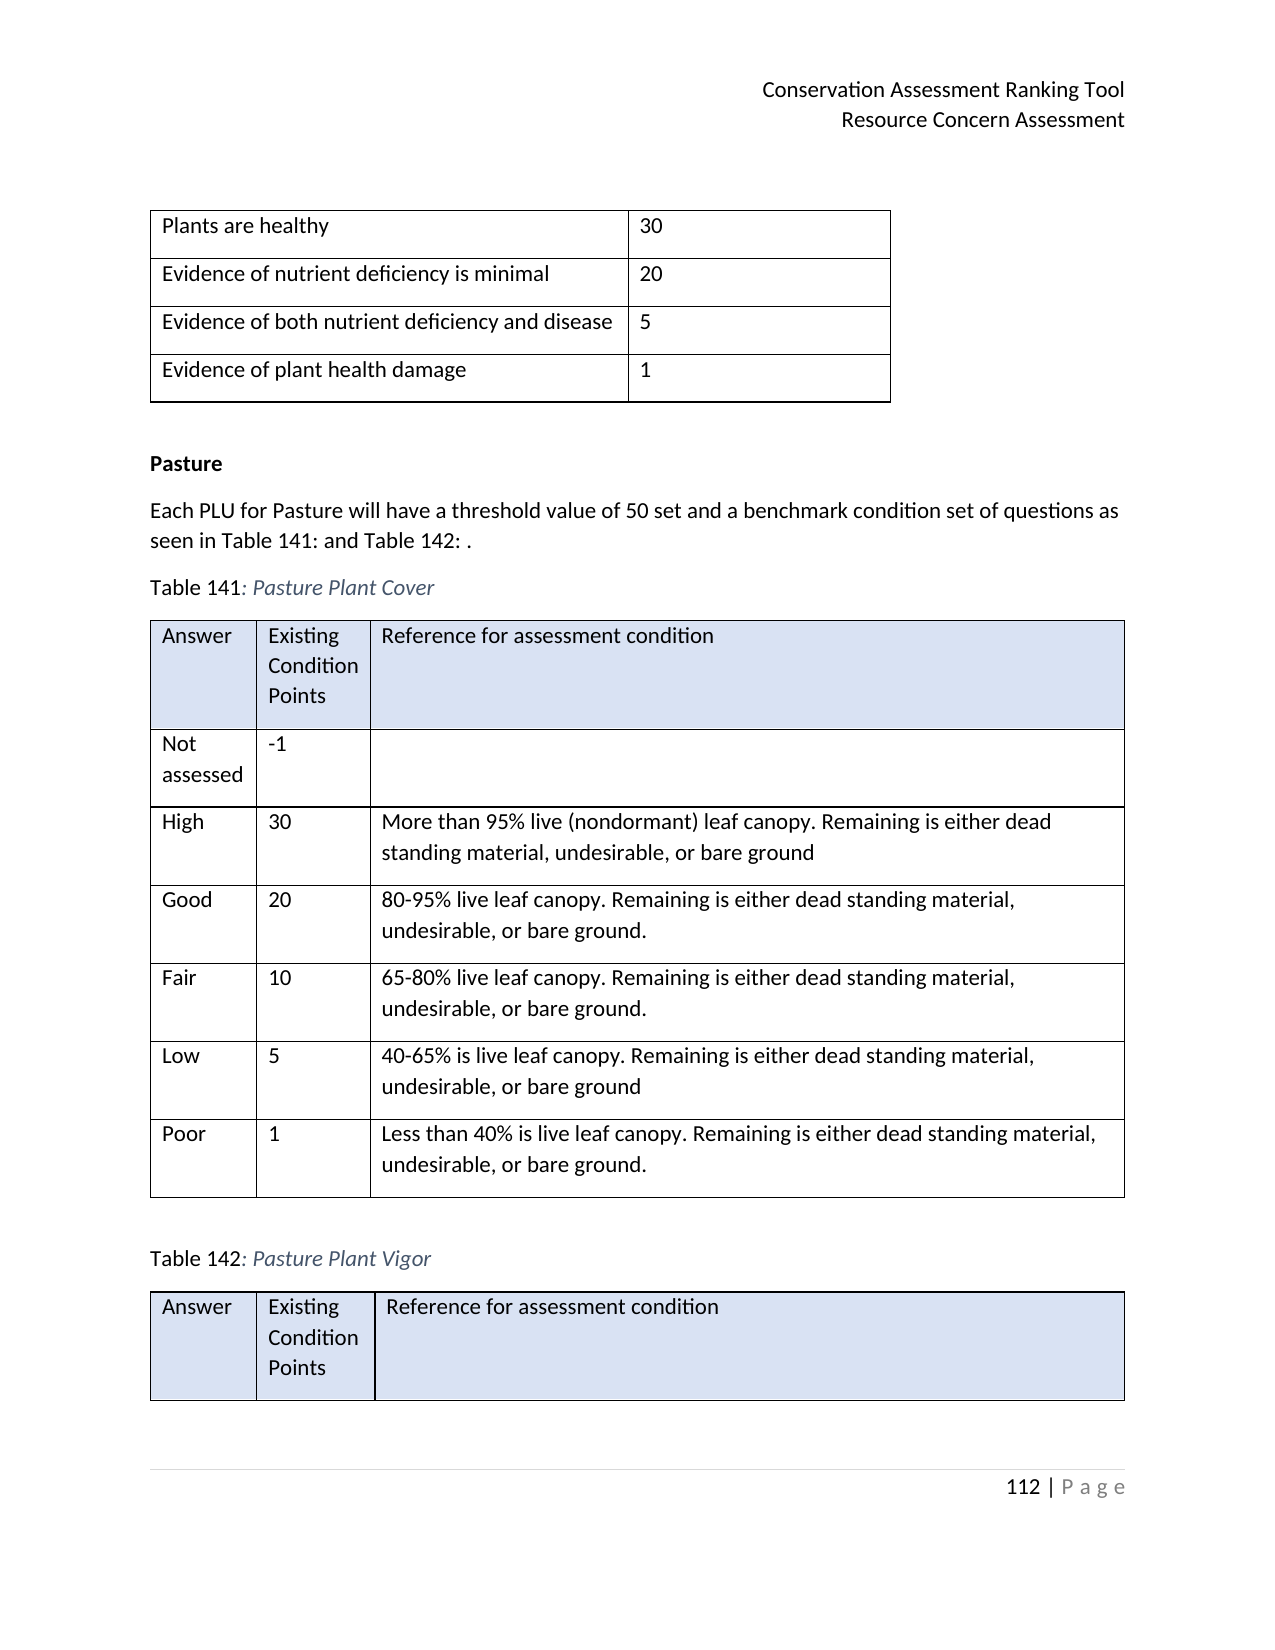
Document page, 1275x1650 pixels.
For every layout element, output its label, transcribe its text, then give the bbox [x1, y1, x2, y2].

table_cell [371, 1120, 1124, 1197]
text Pasture [150, 449, 1125, 477]
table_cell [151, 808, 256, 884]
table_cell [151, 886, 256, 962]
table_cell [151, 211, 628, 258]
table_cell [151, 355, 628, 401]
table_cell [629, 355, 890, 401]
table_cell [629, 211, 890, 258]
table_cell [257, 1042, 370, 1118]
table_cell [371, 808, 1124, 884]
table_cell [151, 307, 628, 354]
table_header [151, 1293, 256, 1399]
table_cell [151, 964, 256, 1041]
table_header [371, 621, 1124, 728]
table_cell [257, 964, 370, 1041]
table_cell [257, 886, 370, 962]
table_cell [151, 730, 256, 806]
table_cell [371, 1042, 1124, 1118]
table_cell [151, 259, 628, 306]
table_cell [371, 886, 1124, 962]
text Table 142: Pasture Plant Vigor [150, 1244, 1125, 1272]
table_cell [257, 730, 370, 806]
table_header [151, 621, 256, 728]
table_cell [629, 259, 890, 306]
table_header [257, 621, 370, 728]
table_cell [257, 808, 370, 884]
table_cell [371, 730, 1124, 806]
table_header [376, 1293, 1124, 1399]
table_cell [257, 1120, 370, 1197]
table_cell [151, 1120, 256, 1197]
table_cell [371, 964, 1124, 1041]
text Each PLU for Pasture will have a threshold value of 50 set and a benchmark condition set of questions as seen in Table 141 and Table 142. [150, 496, 1125, 554]
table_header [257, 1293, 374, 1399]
text Table 141: Pasture Plant Cover [150, 573, 1125, 601]
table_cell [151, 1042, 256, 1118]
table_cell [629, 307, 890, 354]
